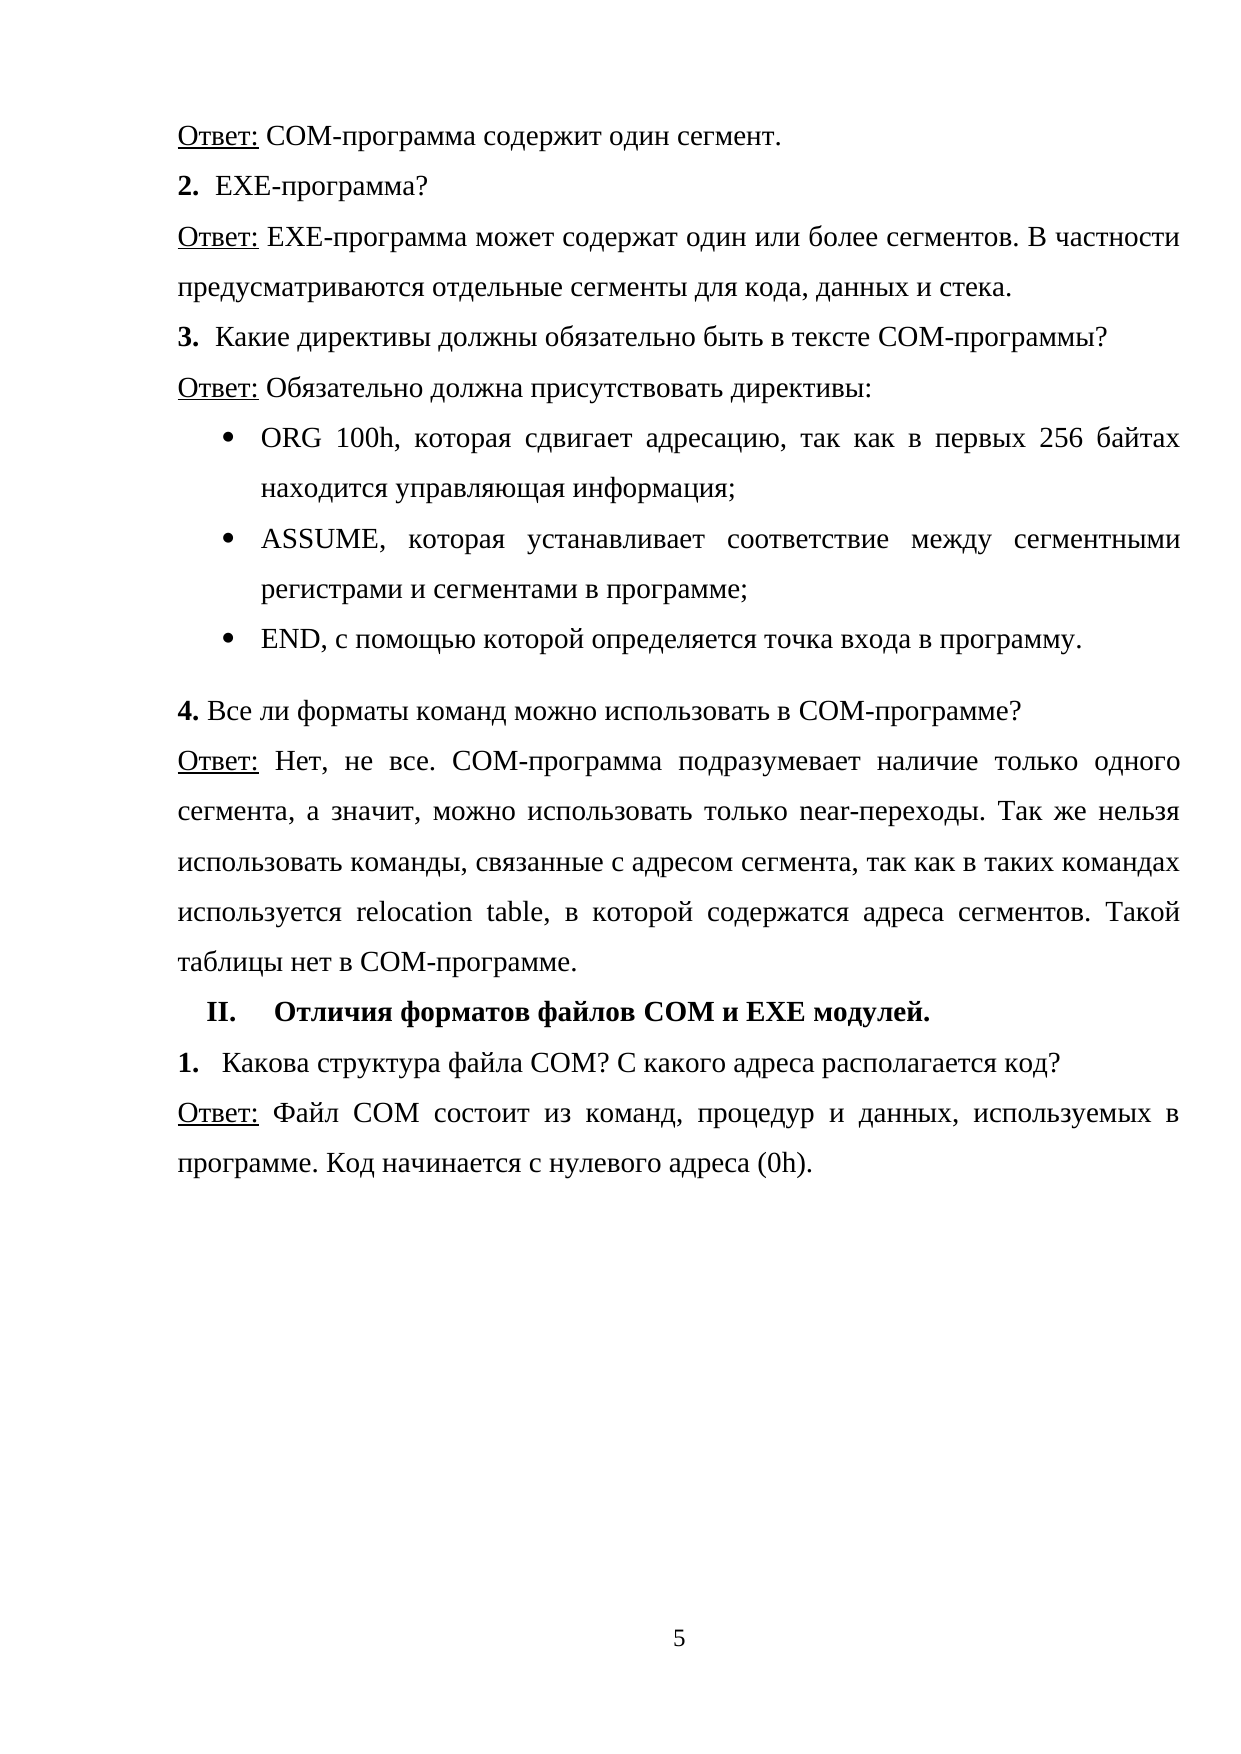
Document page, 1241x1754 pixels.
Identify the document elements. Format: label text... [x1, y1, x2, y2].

list Ответ: Обязательно должна присутствовать директивы: [177, 370, 1181, 403]
text Ответ: Нет, не все. COM-программа подразумевает наличие только одного сегмента, а значит, можно использовать только near-переходы. Так же нельзя использовать команды, связанные с адресом сегмента, так как в таких командах используется relocation table, в которой содержатся адреса сегментов. Такой таблицы нет в COM-программе. [177, 743, 1181, 978]
list Какова структура файла COM? С какого адреса располагается код? [177, 1045, 1181, 1078]
list Ответ: EXE-программа может содержат один или более сегментов. В частности предусматриваются отдельные сегменты для кода, данных и стека. [177, 219, 1181, 303]
list Все ли форматы команд можно использовать в COM-программе? [177, 693, 1181, 726]
list ASSUME, которая устанавливает соответствие между сегментными регистрами и сегментами в программе; [223, 521, 1181, 605]
list Ответ: COM-программа содержит один сегмент. [177, 118, 1181, 152]
list EXE-программа? [177, 168, 1181, 202]
list Какие директивы должны обязательно быть в тексте COM-программы? [177, 319, 1181, 353]
list ORG 100h, которая сдвигает адресацию, так как в первых 256 байтах находится управляющая информация; [223, 420, 1181, 504]
list END, с помощью которой определяется точка входа в программу. [223, 621, 1181, 655]
list Отличия форматов файлов COM и EXE модулей. [236, 994, 1181, 1028]
list Ответ: Файл COM состоит из команд, процедур и данных, используемых в программе. Код начинается с нулевого адреса (0h). [177, 1095, 1181, 1179]
